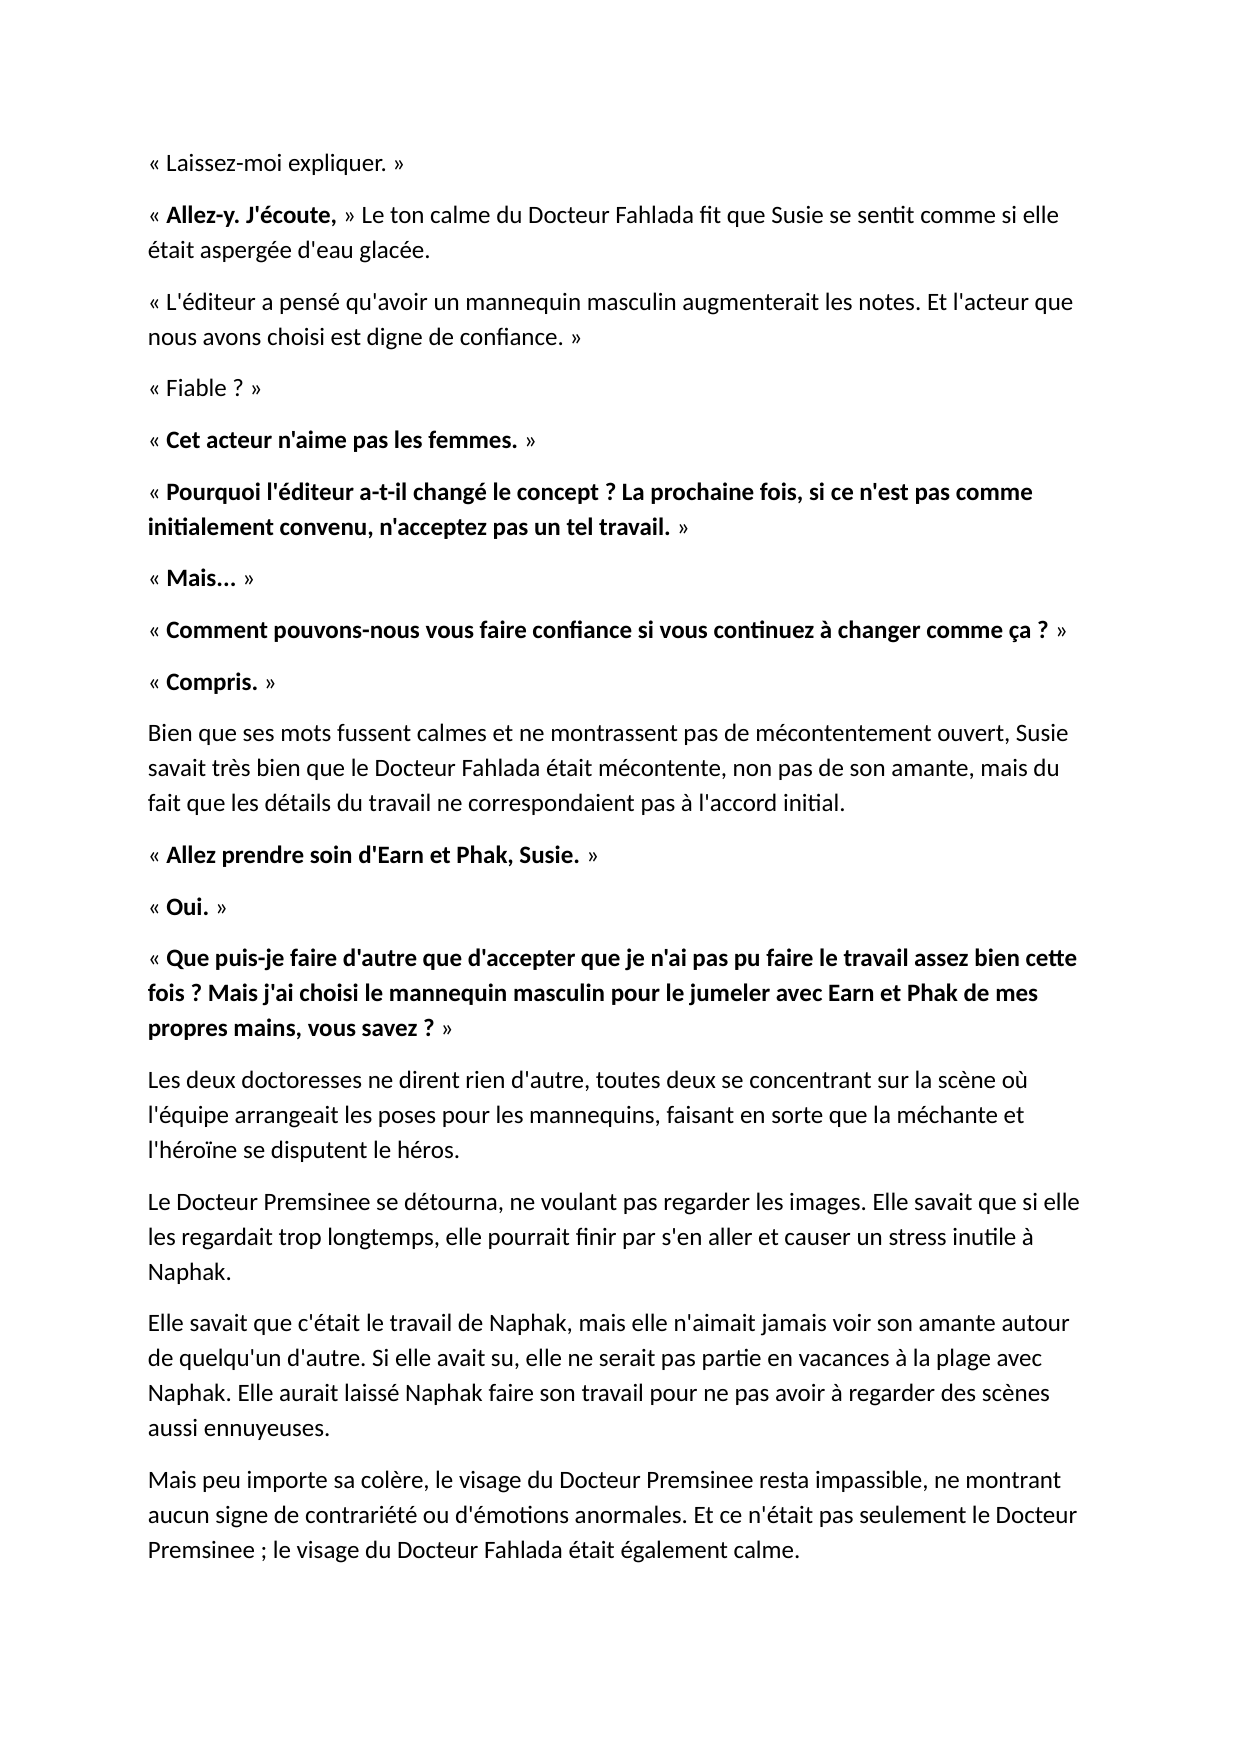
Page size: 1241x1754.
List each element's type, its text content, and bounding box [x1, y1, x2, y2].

text « Que puis-je faire d'autre que d'accepter que je n'ai pas pu faire le travail assez bien cette fois ? Mais j'ai choisi le mannequin masculin pour le jumeler avec Earn et Phak de mes propres mains, vous savez ? » [148, 943, 1093, 1043]
text Elle savait que c'était le travail de Naphak, mais elle n'aimait jamais voir son amante autour de quelqu'un d'autre. Si elle avait su, elle ne serait pas partie en vacances à la plage avec Naphak. Elle aurait laissé Naphak faire son travail pour ne pas avoir à regarder des scènes aussi ennuyeuses. [148, 1308, 1093, 1443]
text « Comment pouvons-nous vous faire confiance si vous continuez à changer comme ça ? » [148, 614, 1093, 645]
text Les deux doctoresses ne dirent rien d'autre, toutes deux se concentrant sur la scène où l'équipe arrangeait les poses pour les mannequins, faisant en sorte que la méchante et l'héroïne se disputent le héros. [148, 1064, 1093, 1165]
text Bien que ses mots fussent calmes et ne montrassent pas de mécontentement ouvert, Susie savait très bien que le Docteur Fahlada était mécontente, non pas de son amante, mais du fait que les détails du travail ne correspondaient pas à l'accord initial. [148, 718, 1093, 818]
text « Oui. » [148, 891, 1093, 921]
text « Laissez-moi expliquer. » [148, 148, 1093, 178]
text « Cet acteur n'aime pas les femmes. » [148, 424, 1093, 455]
text « L'éditeur a pensé qu'avoir un mannequin masculin augmenterait les notes. Et l'acteur que nous avons choisi est digne de confiance. » [148, 286, 1093, 351]
text « Pourquoi l'éditeur a-t-il changé le concept ? La prochaine fois, si ce n'est pas comme initialement convenu, n'acceptez pas un tel travail. » [148, 476, 1093, 541]
text Mais peu importe sa colère, le visage du Docteur Premsinee resta impassible, ne montrant aucun signe de contrariété ou d'émotions anormales. Et ce n'était pas seulement le Docteur Premsinee ; le visage du Docteur Fahlada était également calme. [148, 1464, 1093, 1565]
text « Compris. » [148, 666, 1093, 696]
text Le Docteur Premsinee se détourna, ne voulant pas regarder les images. Elle savait que si elle les regardait trop longtemps, elle pourrait finir par s'en aller et causer un stress inutile à Naphak. [148, 1186, 1093, 1286]
text « Allez-y. J'écoute, » Le ton calme du Docteur Fahlada fit que Susie se sentit comme si elle était aspergée d'eau glacée. [148, 199, 1093, 265]
text « Allez prendre soin d'Earn et Phak, Susie. » [148, 839, 1093, 870]
text « Fiable ? » [148, 373, 1093, 403]
text « Mais... » [148, 563, 1093, 593]
